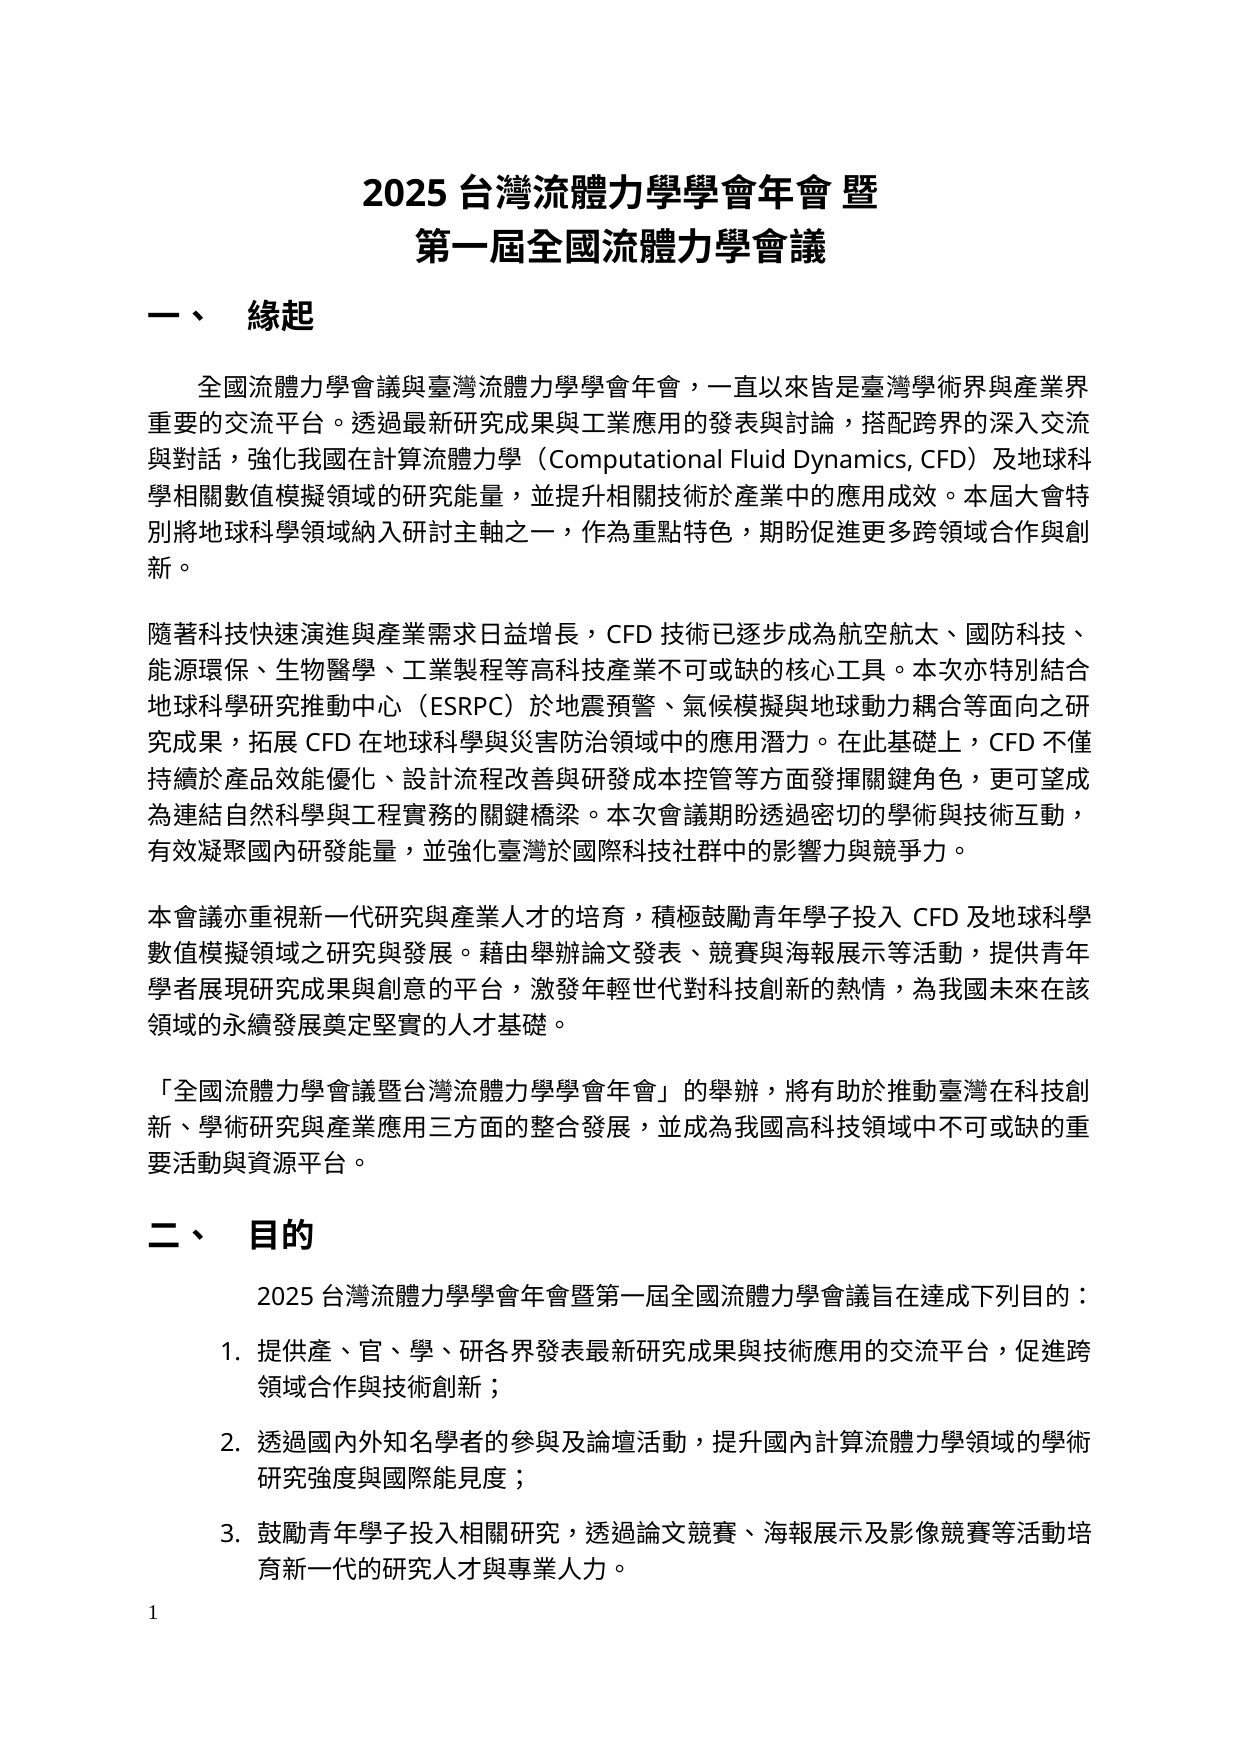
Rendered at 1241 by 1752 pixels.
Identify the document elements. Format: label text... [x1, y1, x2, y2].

text 隨著科技快速演進與產業需求日益增長，CFD 技術已逐步成為航空航太、國防科技、能源環保、生物醫學、工業製程等高科技產業不可或缺的核心工具。本次亦特別結合地球科學研究推動中心（ESRPC）於地震預警、氣候模擬與地球動力耦合等面向之研究成果，拓展 CFD 在地球科學與災害防治領域中的應用潛力。在此基礎上，CFD 不僅持續於產品效能優化、設計流程改善與研發成本控管等方面發揮關鍵角色，更可望成為連結自然科學與工程實務的關鍵橋梁。本次會議期盼透過密切的學術與技術互動，有效凝聚國內研發能量，並強化臺灣於國際科技社群中的影響力與競爭力。 [148, 614, 1092, 868]
text 第一屆全國流體力學會議 [148, 217, 1092, 271]
text 2025 台灣流體力學學會年會暨第一屆全國流體力學會議旨在達成下列目的： [207, 1276, 1092, 1312]
text 全國流體力學會議與臺灣流體力學學會年會，一直以來皆是臺灣學術界與產業界重要的交流平台。透過最新研究成果與工業應用的發表與討論，搭配跨界的深入交流與對話，強化我國在計算流體力學（Computational Fluid Dynamics, CFD）及地球科學相關數值模擬領域的研究能量，並提升相關技術於產業中的應用成效。本屆大會特別將地球科學領域納入研討主軸之一，作為重點特色，期盼促進更多跨領域合作與創新。 [148, 367, 1092, 585]
text 本會議亦重視新一代研究與產業人才的培育，積極鼓勵青年學子投入 CFD 及地球科學數值模擬領域之研究與發展。藉由舉辦論文發表、競賽與海報展示等活動，提供青年學者展現研究成果與創意的平台，激發年輕世代對科技創新的熱情，為我國未來在該領域的永續發展奠定堅實的人才基礎。 [148, 897, 1092, 1042]
list 鼓勵青年學子投入相關研究，透過論文競賽、海報展示及影像競賽等活動培育新一代的研究人才與專業人力。 [220, 1514, 1092, 1586]
text 2025 台灣流體力學學會年會 暨 [148, 163, 1092, 217]
text 「全國流體力學會議暨台灣流體力學學會年會」的舉辦，將有助於推動臺灣在科技創新、學術研究與產業應用三方面的整合發展，並成為我國高科技領域中不可或缺的重要活動與資源平台。 [148, 1071, 1092, 1180]
list 透過國內外知名學者的參與及論壇活動，提升國內計算流體力學領域的學術研究強度與國際能見度； [220, 1422, 1092, 1495]
list 目的 [148, 1209, 1092, 1257]
list 緣起 [148, 290, 1092, 338]
list 提供產、官、學、研各界發表最新研究成果與技術應用的交流平台，促進跨領域合作與技術創新； [220, 1331, 1092, 1404]
